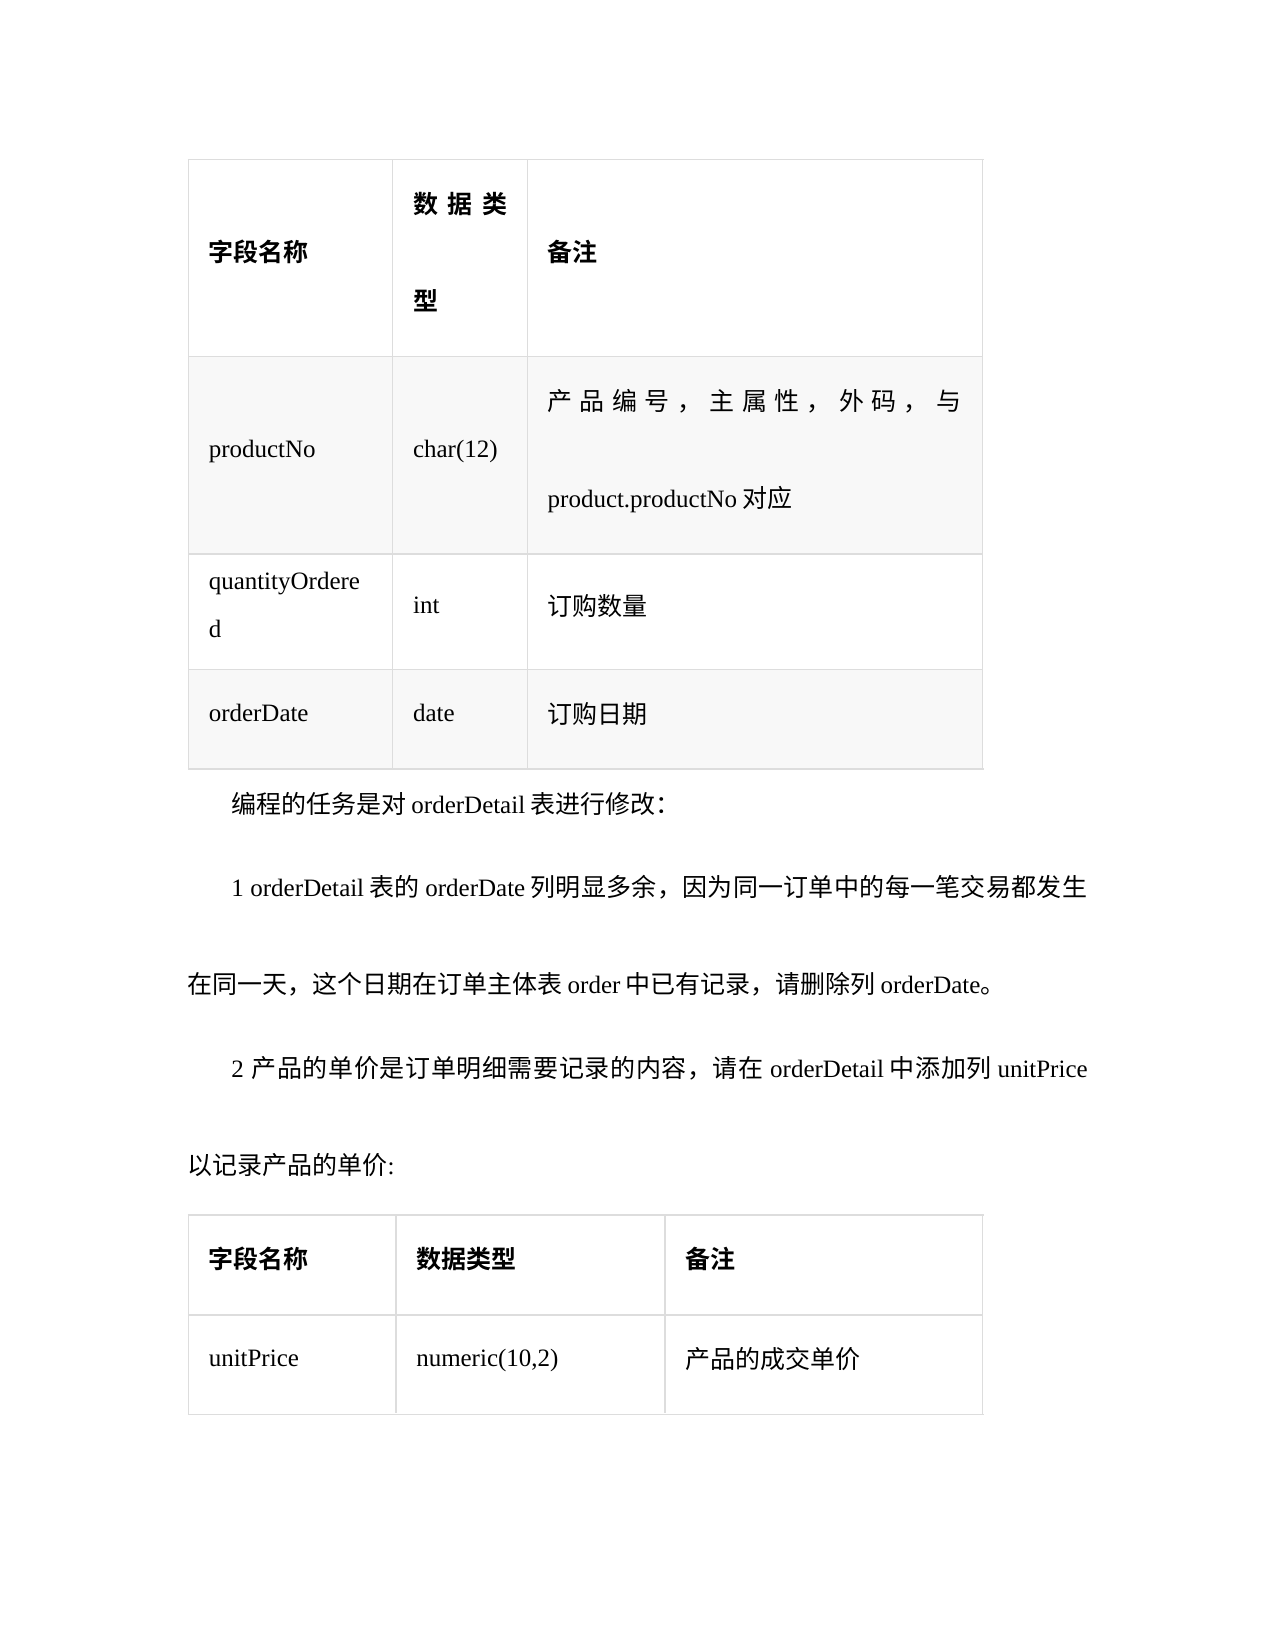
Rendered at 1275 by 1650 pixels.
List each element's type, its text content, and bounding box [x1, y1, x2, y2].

text 编程的任务是对orderDetail表进行修改： [187, 770, 1087, 835]
table_cell 产品的成交单价 [666, 1316, 982, 1413]
table_cell int [393, 555, 527, 669]
table_cell 订购数量 [528, 555, 982, 669]
table_header 数据类型 [397, 1216, 664, 1314]
table_header 字段名称 [189, 1216, 395, 1314]
table_cell quantityOrdered [189, 555, 392, 669]
text 2 产品的单价是订单明细需要记录的内容，请在orderDetail中添加列unitPrice以记录产品的单价: [187, 1034, 1087, 1196]
table_cell unitPrice [189, 1316, 395, 1413]
table_header 字段名称 [189, 160, 392, 356]
table_cell 订购日期 [528, 670, 982, 768]
table_header 备注 [666, 1216, 982, 1314]
table_cell 产品编号，主属性，外码，与product.productNo对应 [528, 357, 982, 553]
table_cell char(12) [393, 357, 527, 553]
table_cell date [393, 670, 527, 768]
text 1 orderDetail表的orderDate列明显多余，因为同一订单中的每一笔交易都发生在同一天，这个日期在订单主体表order中已有记录，请删除列orderDate。 [187, 853, 1087, 1016]
table_cell orderDate [189, 670, 392, 768]
table_cell productNo [189, 357, 392, 553]
table_cell numeric(10,2) [397, 1316, 664, 1413]
table_header 备注 [528, 160, 982, 356]
table_header 数据类型 [393, 160, 527, 356]
